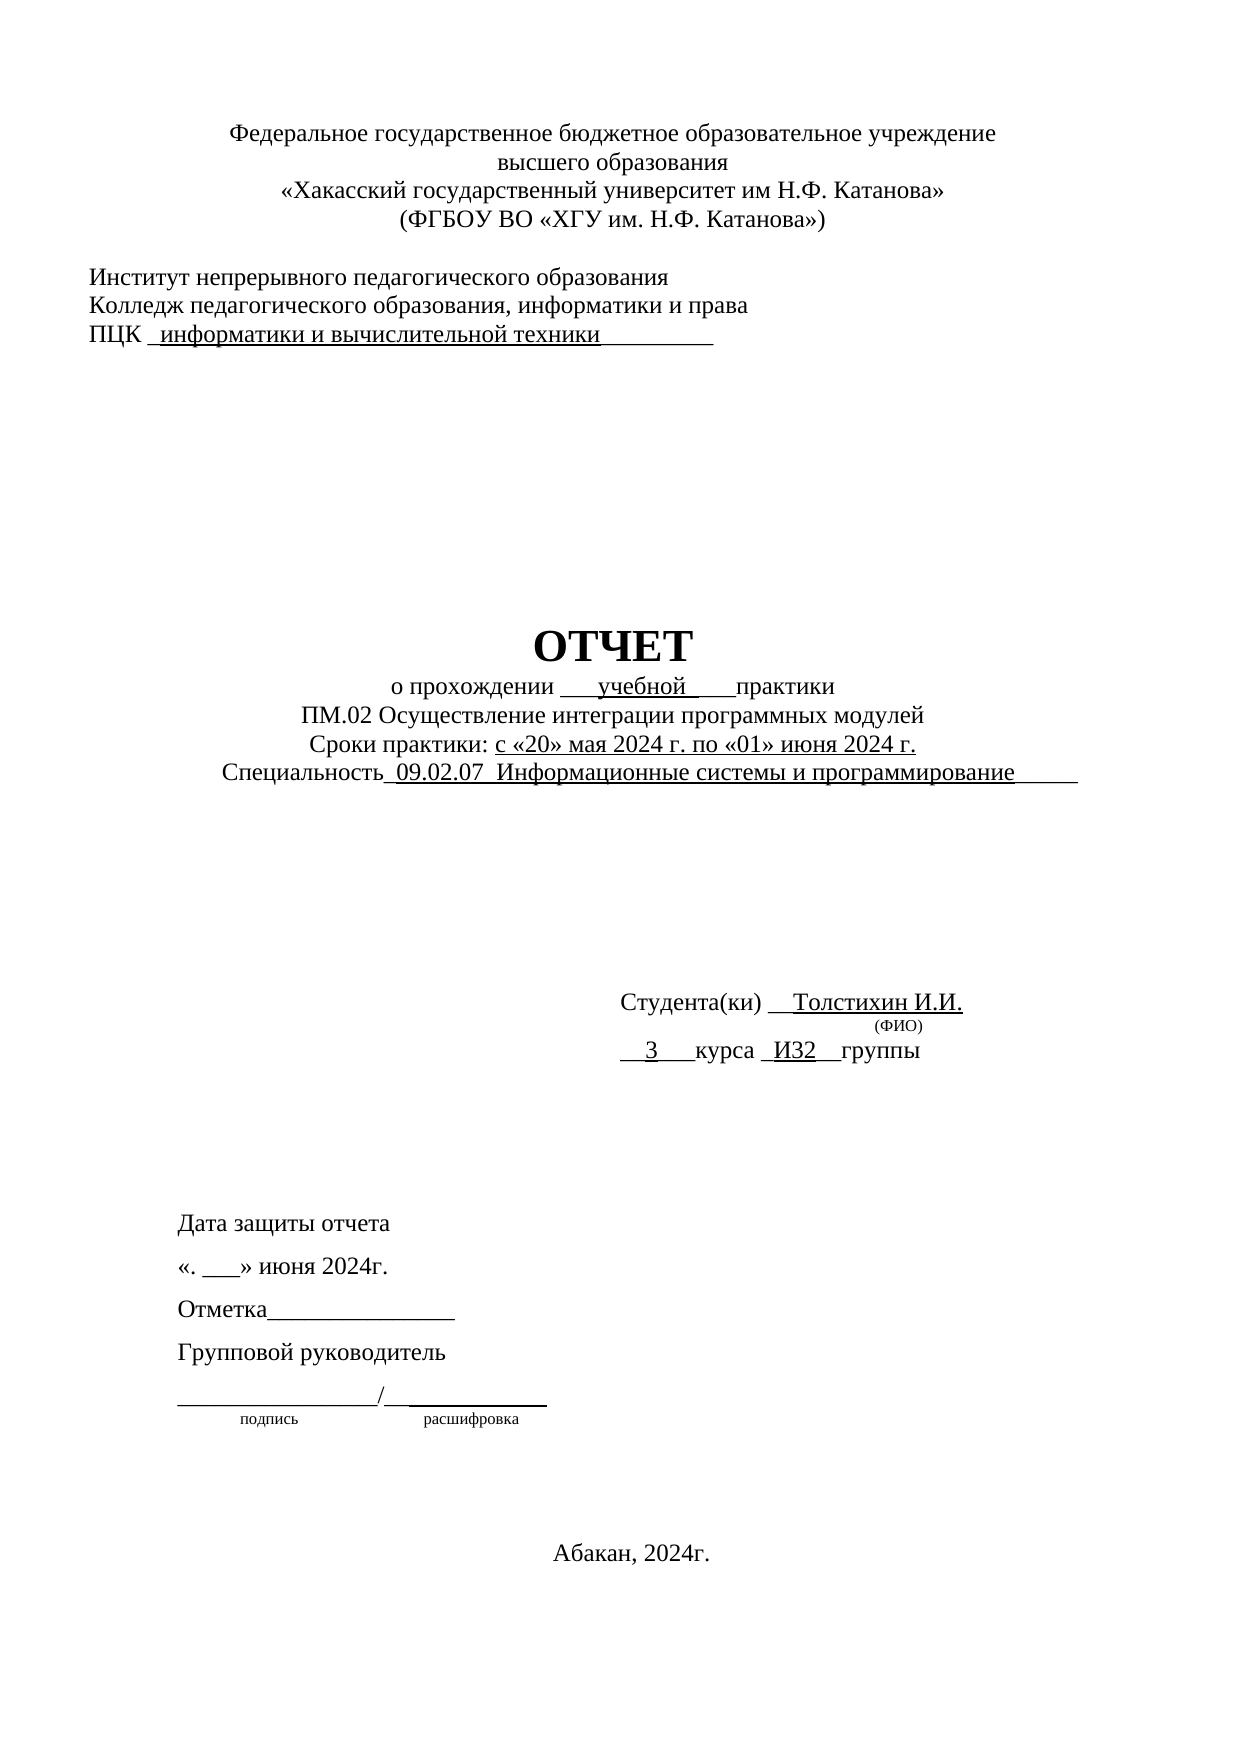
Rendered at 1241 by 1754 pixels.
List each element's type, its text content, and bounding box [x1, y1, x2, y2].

text Отметка_______________ [88, 1294, 1137, 1323]
text ОТЧЕТ [88, 618, 1137, 671]
text Институт непрерывного педагогического образования [88, 262, 1137, 291]
text __3___курса _И32__группы [88, 1035, 1137, 1064]
text Дата защиты отчета [88, 1208, 1137, 1237]
text «Хакасский государственный университет им Н.Ф. Катанова» [88, 176, 1137, 204]
text (ФИО) [88, 1016, 1137, 1035]
text Абакан, 2024г. [126, 1538, 1137, 1567]
text ПМ.02 Осуществление интеграции программных модулей [88, 700, 1137, 729]
text Специальность_09.02.07 Информационные системы и программирование_____ [88, 757, 1137, 786]
text Федеральное государственное бюджетное образовательное учреждение [88, 118, 1137, 147]
text «. ___» июня 2024г. [88, 1251, 1137, 1280]
text Колледж педагогического образования, информатики и права [88, 291, 1137, 319]
text высшего образования [88, 147, 1137, 176]
text (ФГБОУ ВО «ХГУ им. Н.Ф. Катанова») [88, 204, 1137, 233]
text ПЦК _информатики и вычислительной техники_________ [88, 319, 1137, 348]
text Студента(ки) __Толстихин И.И. [88, 987, 1137, 1016]
text Групповой руководитель [88, 1337, 1137, 1366]
text подпись расшифровка [88, 1409, 1137, 1428]
text о прохождении ___учебной ___практики [88, 671, 1137, 700]
text Сроки практики: с «20» мая 2024 г. по «01» июня 2024 г. [88, 729, 1137, 757]
text ________________/_____________ [88, 1380, 1137, 1409]
